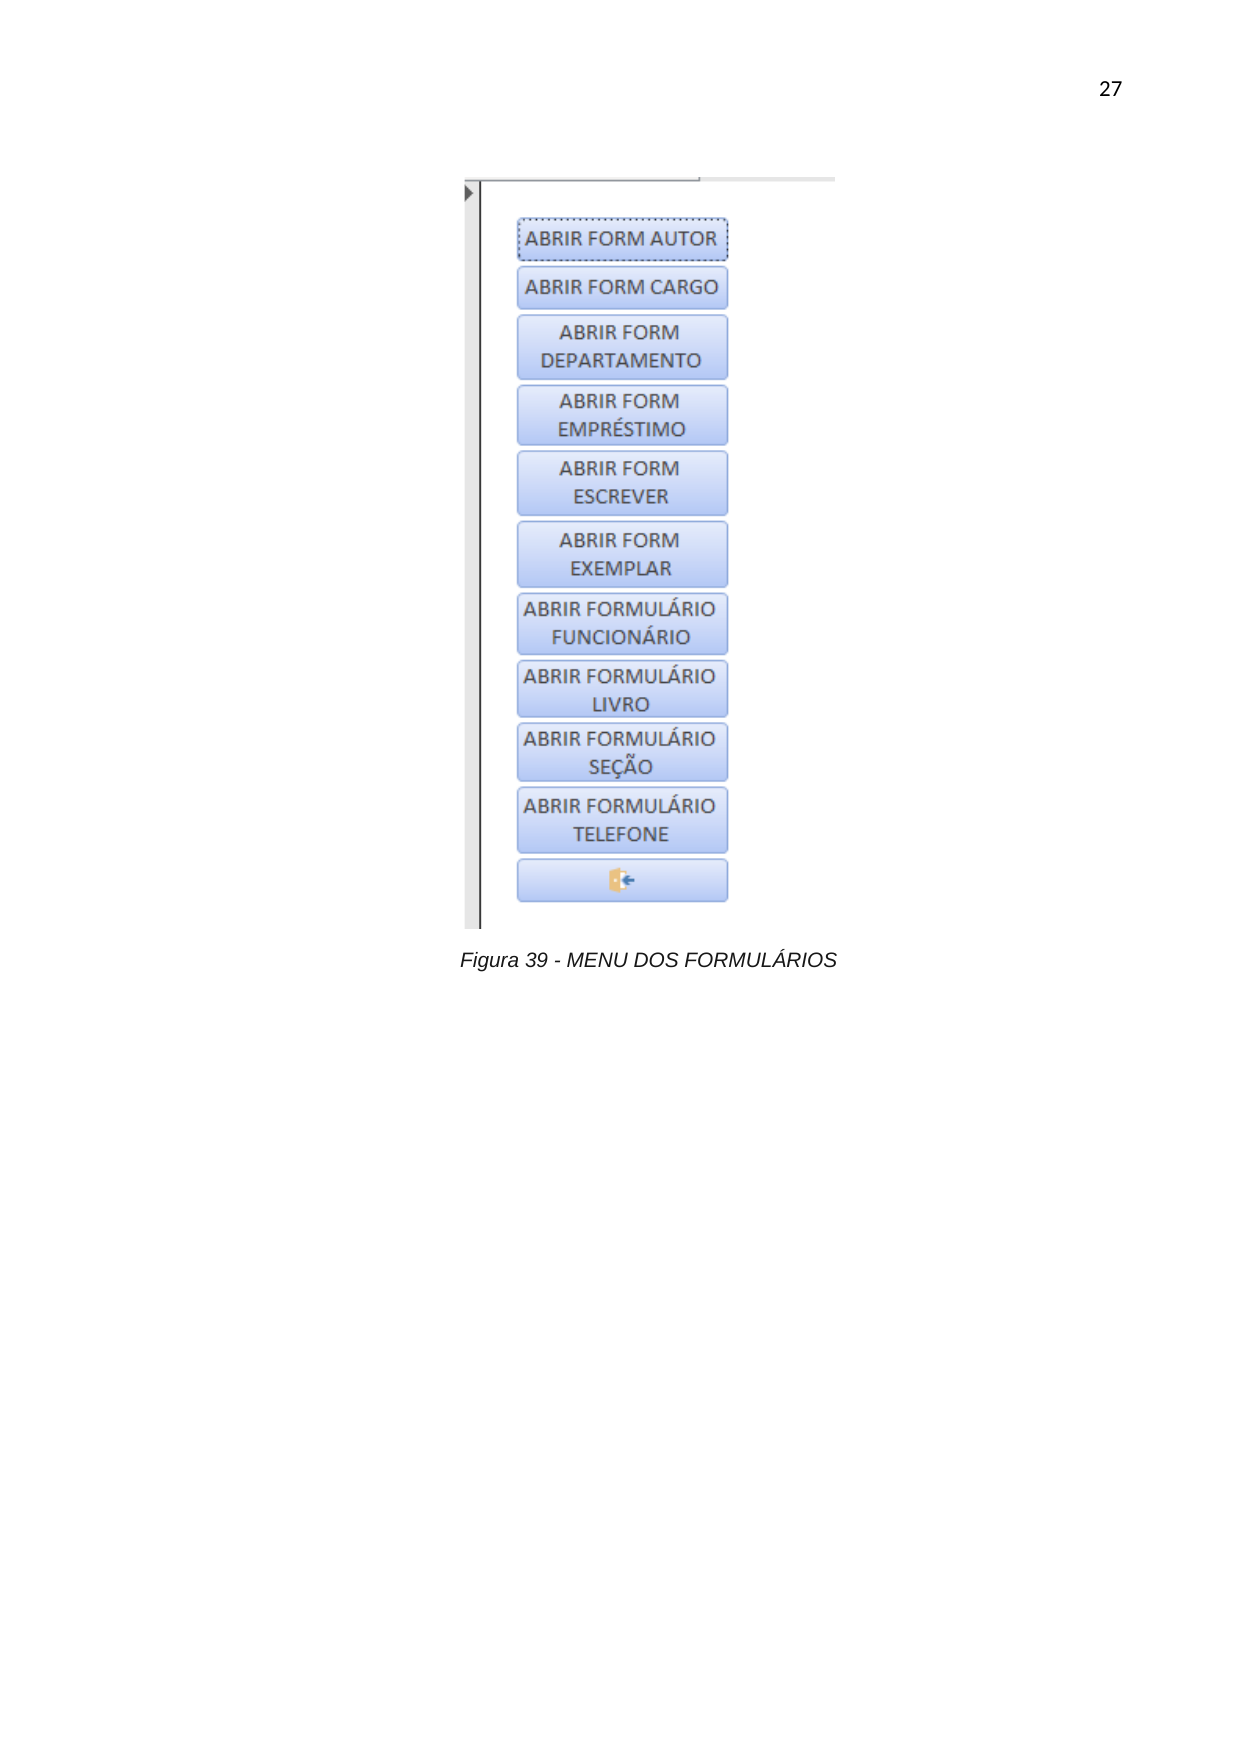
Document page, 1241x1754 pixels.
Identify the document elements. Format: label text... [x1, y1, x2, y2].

text Figura 39 - MENU DOS FORMULÁRIOS [177, 948, 1122, 972]
picture [464, 177, 835, 929]
